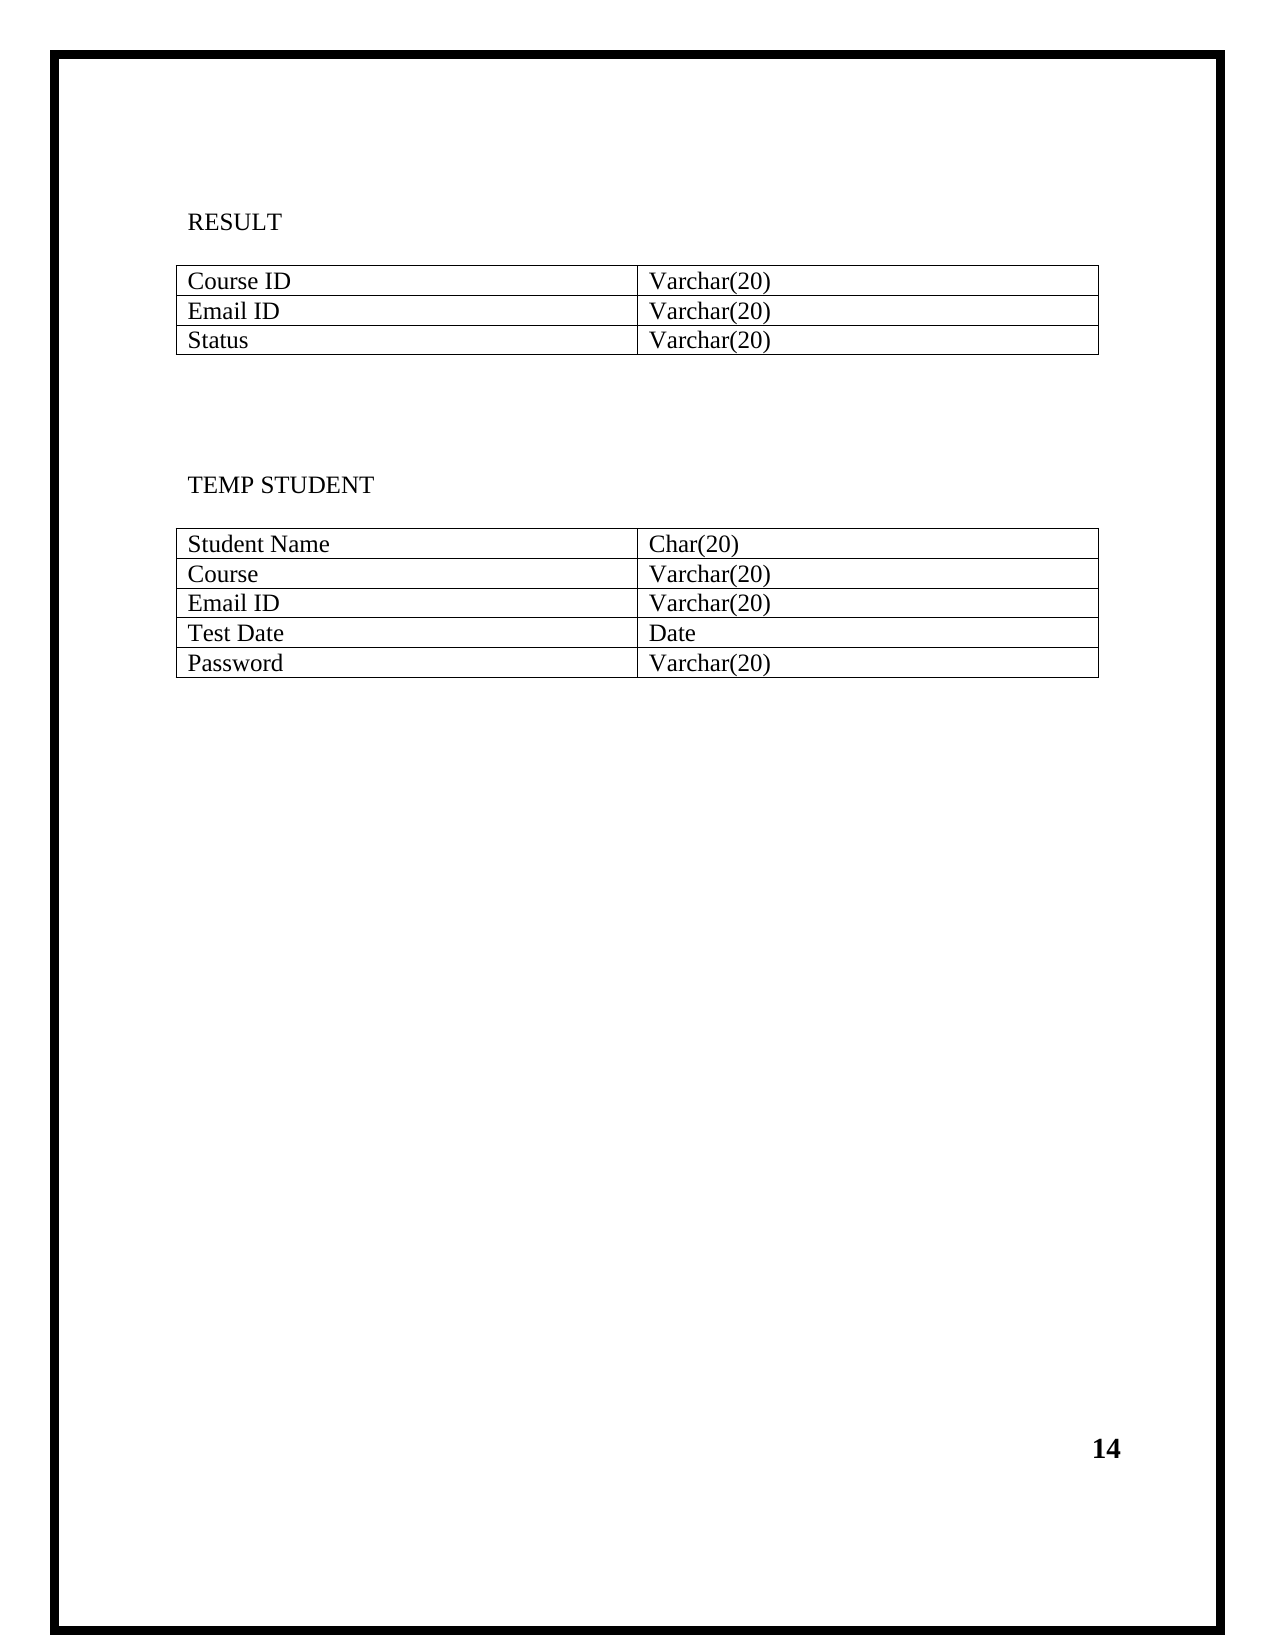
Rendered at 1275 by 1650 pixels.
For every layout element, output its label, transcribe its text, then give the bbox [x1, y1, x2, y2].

table_header Student Name [177, 529, 637, 558]
text RESULT [187, 207, 1125, 236]
table_cell Varchar(20) [638, 326, 1098, 354]
table_cell Email ID [177, 296, 637, 324]
table_header Varchar(20) [638, 266, 1098, 295]
table_cell Varchar(20) [638, 559, 1098, 587]
table_cell Date [638, 618, 1098, 647]
text TEMP STUDENT [187, 470, 1125, 499]
text 14 [187, 1431, 1125, 1465]
table_cell Varchar(20) [638, 589, 1098, 617]
table_cell Varchar(20) [638, 296, 1098, 324]
table_cell Course [177, 559, 637, 587]
table_header Char(20) [638, 529, 1098, 558]
table_cell Email ID [177, 589, 637, 617]
table_cell Password [177, 648, 637, 677]
table_cell Status [177, 326, 637, 354]
table_cell Varchar(20) [638, 648, 1098, 677]
table_header Course ID [177, 266, 637, 295]
table_cell Test Date [177, 618, 637, 647]
